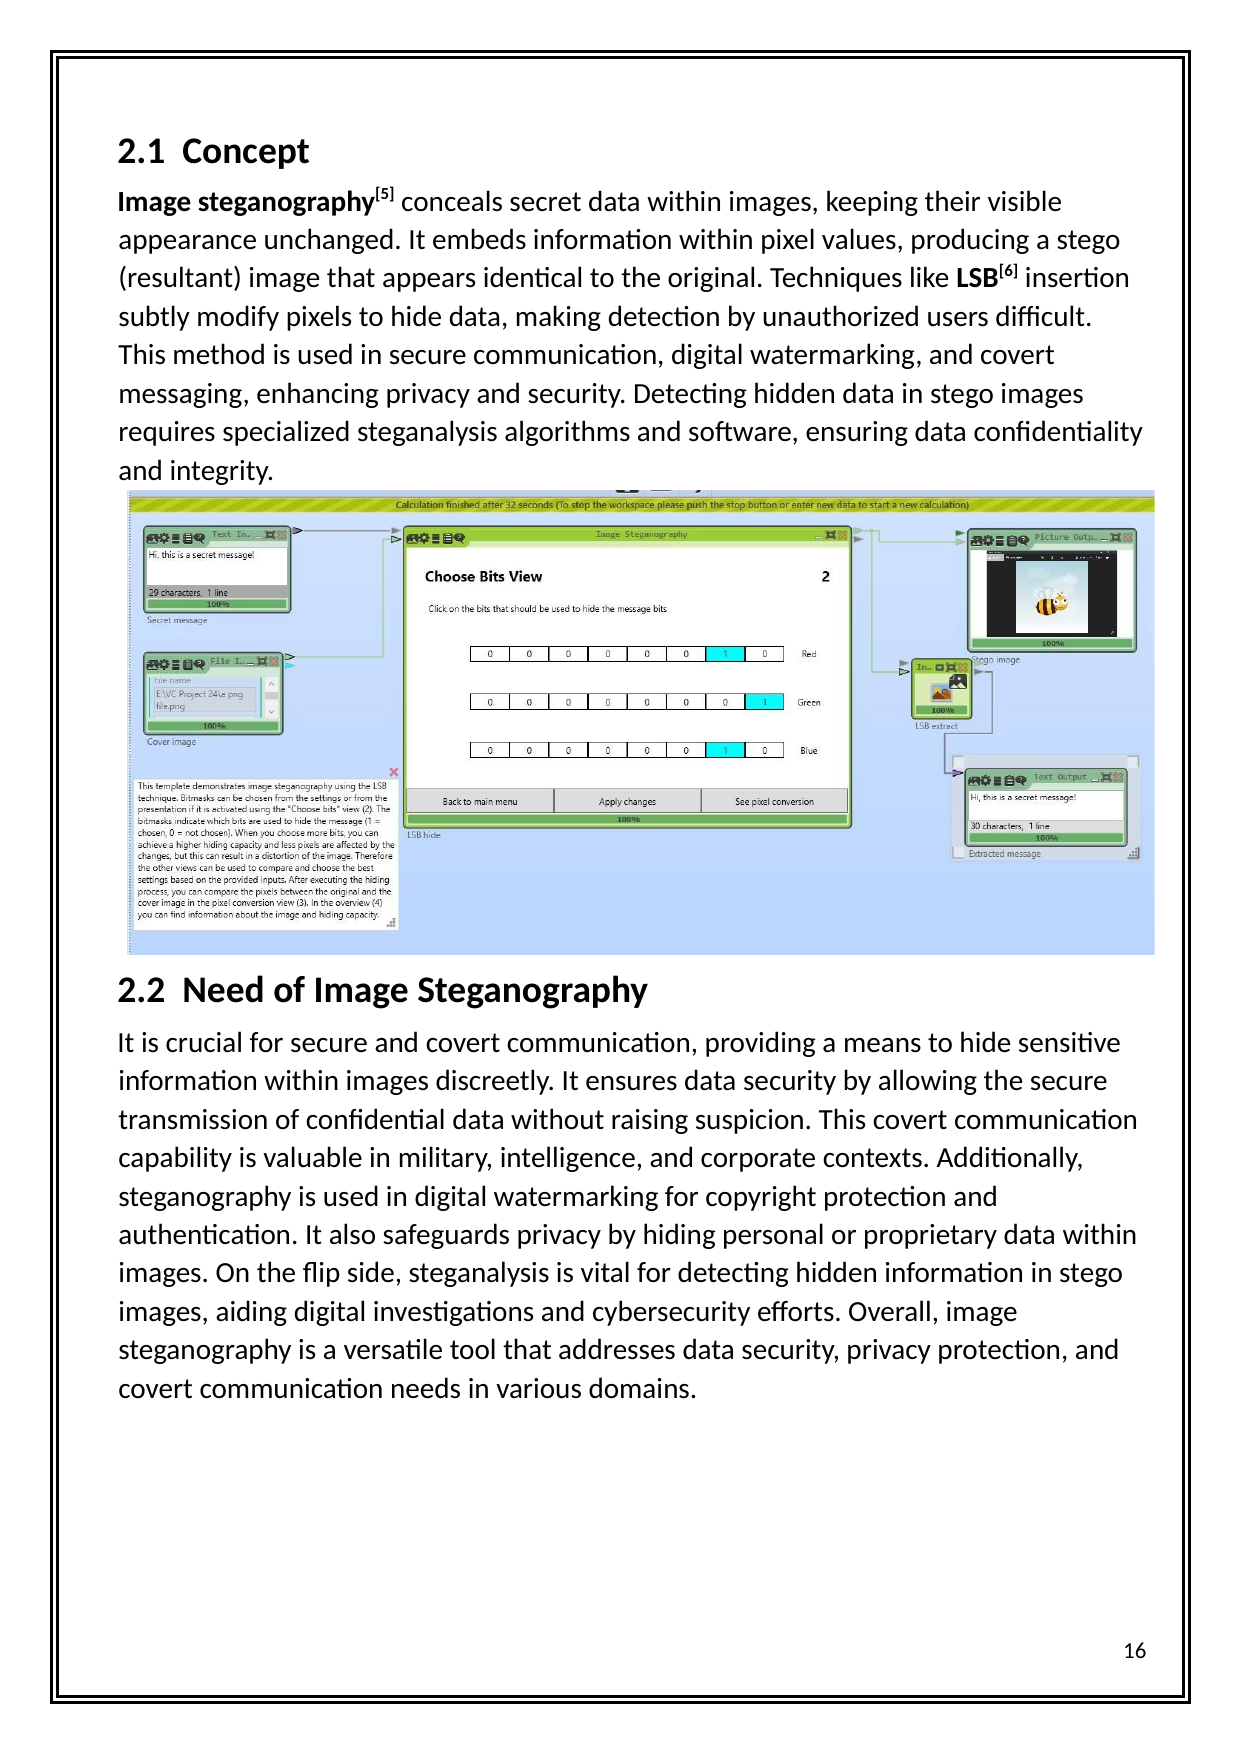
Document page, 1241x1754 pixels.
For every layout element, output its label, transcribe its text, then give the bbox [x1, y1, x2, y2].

text Image steganography[5] conceals secret data within images, keeping their visible appearance unchanged. It embeds information within pixel values, producing a stego (resultant) image that appears identical to the original. Techniques like LSB[6] insertion subtly modify pixels to hide data, making detection by unauthorized users difficult. This method is used in secure communication, digital watermarking, and covert messaging, enhancing privacy and security. Detecting hidden data in stego images requires specialized steganalysis algorithms and software, ensuring data confidentiality and integrity. [117, 183, 1146, 487]
subtitle 2.2 Need of Image Steganography [117, 966, 1185, 1011]
subtitle 2.1 Concept [117, 127, 1185, 173]
picture [127, 490, 1155, 955]
text It is crucial for secure and covert communication, providing a means to hide sensitive information within images discreetly. It ensures data security by allowing the secure transmission of confidential data without raising suspicion. This covert communication capability is valuable in military, intelligence, and corporate contexts. Additionally, steganography is used in digital watermarking for copyright protection and authentication. It also safeguards privacy by hiding personal or proprietary data within images. On the flip side, steganalysis is vital for detecting hidden information in stego images, aiding digital investigations and cybersecurity efforts. Overall, image steganography is a versatile tool that addresses data security, privacy protection, and covert communication needs in various domains. [117, 1024, 1146, 1406]
